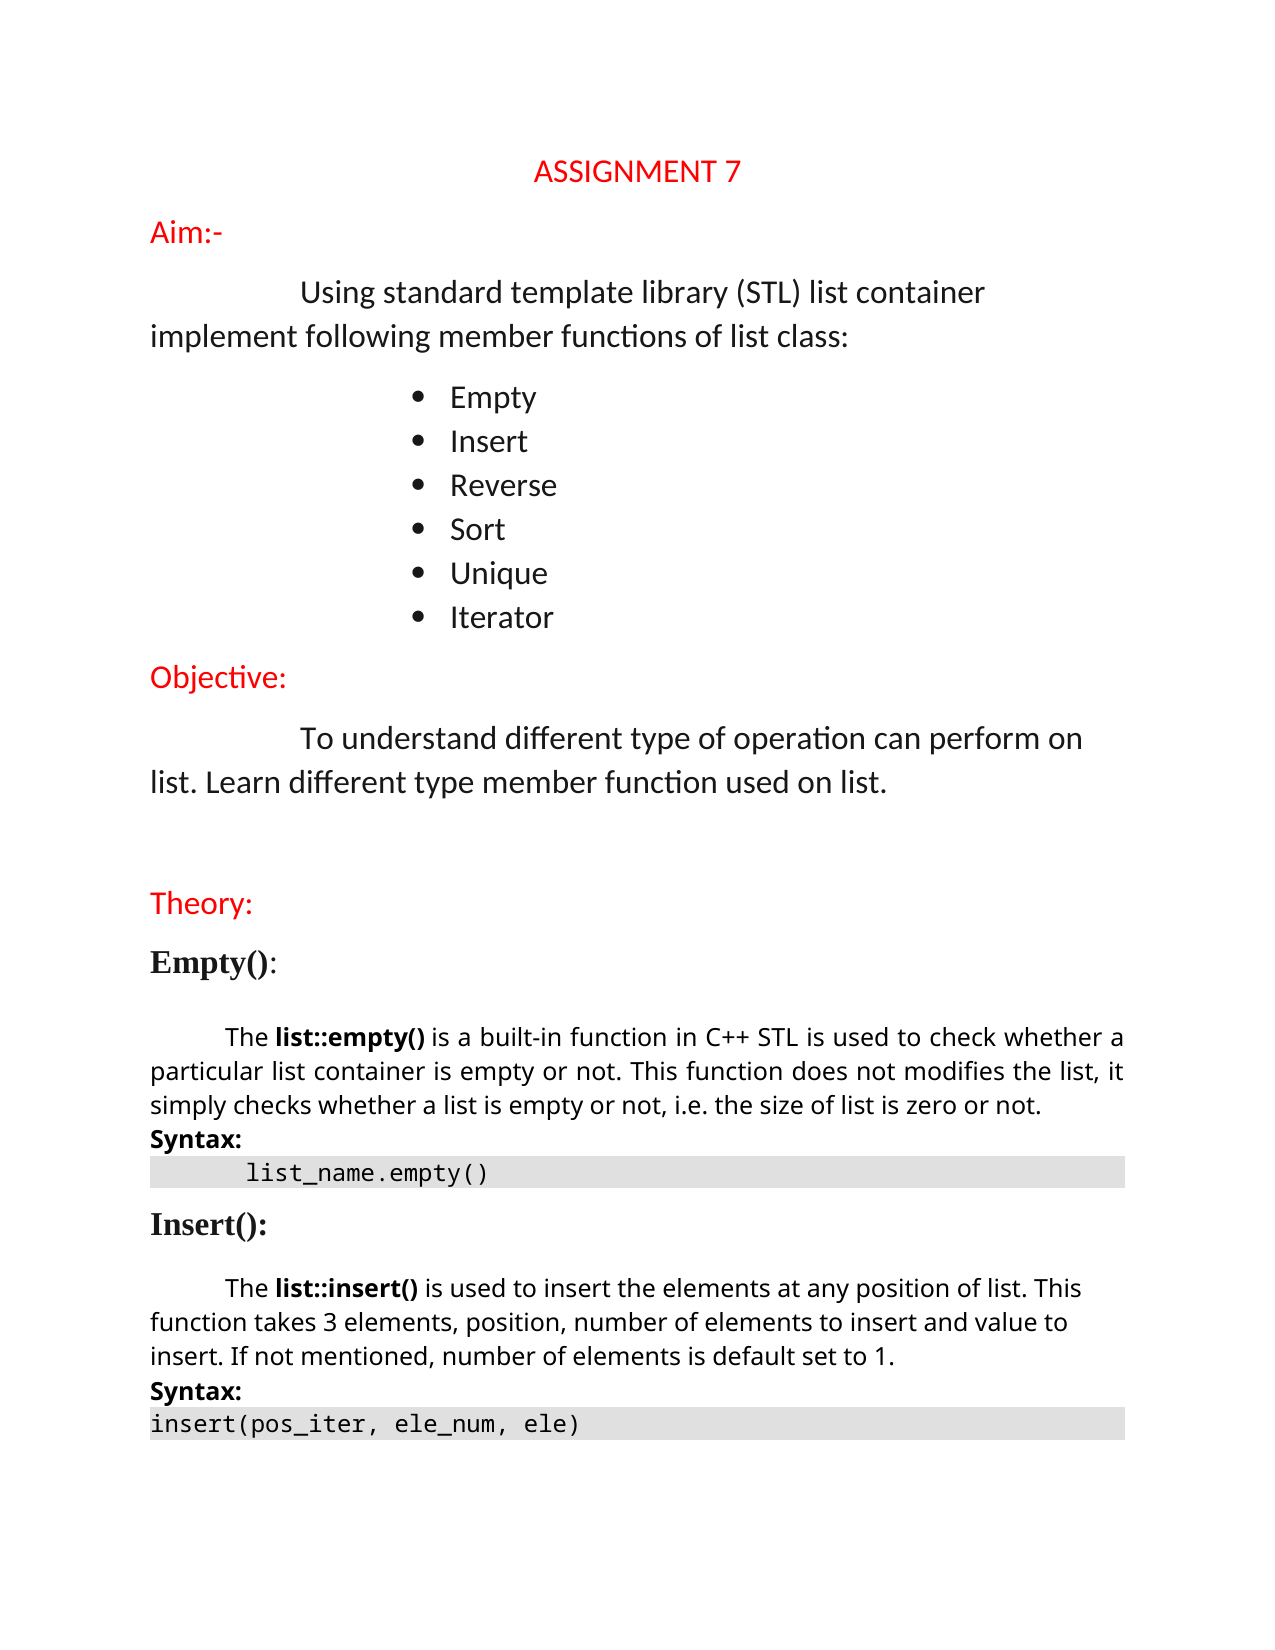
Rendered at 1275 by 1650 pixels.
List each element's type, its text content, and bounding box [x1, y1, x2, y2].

list Unique [412, 552, 1125, 592]
list Iterator [412, 596, 1125, 636]
text Syntax: [150, 1122, 1125, 1156]
text Objective: [150, 656, 1125, 697]
list Reverse [412, 464, 1125, 504]
list Empty [412, 376, 1125, 417]
text To understand different type of operation can perform on list. Learn different type member function used on list. [150, 717, 1125, 802]
text Aim:- [150, 211, 1125, 251]
list Insert [412, 420, 1125, 461]
list Sort [412, 508, 1125, 548]
text Insert(): [150, 1204, 1125, 1242]
text Using standard template library (STL) list container implement following member functions of list class: [150, 271, 1125, 356]
text Empty(): [150, 943, 1125, 981]
text The list::empty() is a built-in function in C++ STL is used to check whether a particular list container is empty or not. This function does not modifies the list, it simply checks whether a list is empty or not, i.e. the size of list is zero or not. [150, 1019, 1125, 1122]
text The list::insert() is used to insert the elements at any position of list. This function takes 3 elements, position, number of elements to insert and value to insert. If not mentioned, number of elements is default set to 1. [150, 1271, 1125, 1373]
text list_name.empty() [150, 1156, 1125, 1188]
text insert(pos_iter, ele_num, ele) [150, 1407, 1125, 1440]
text ASSIGNMENT 7 [150, 150, 1125, 191]
text Theory: [150, 882, 1125, 923]
text Syntax: [150, 1373, 1125, 1407]
